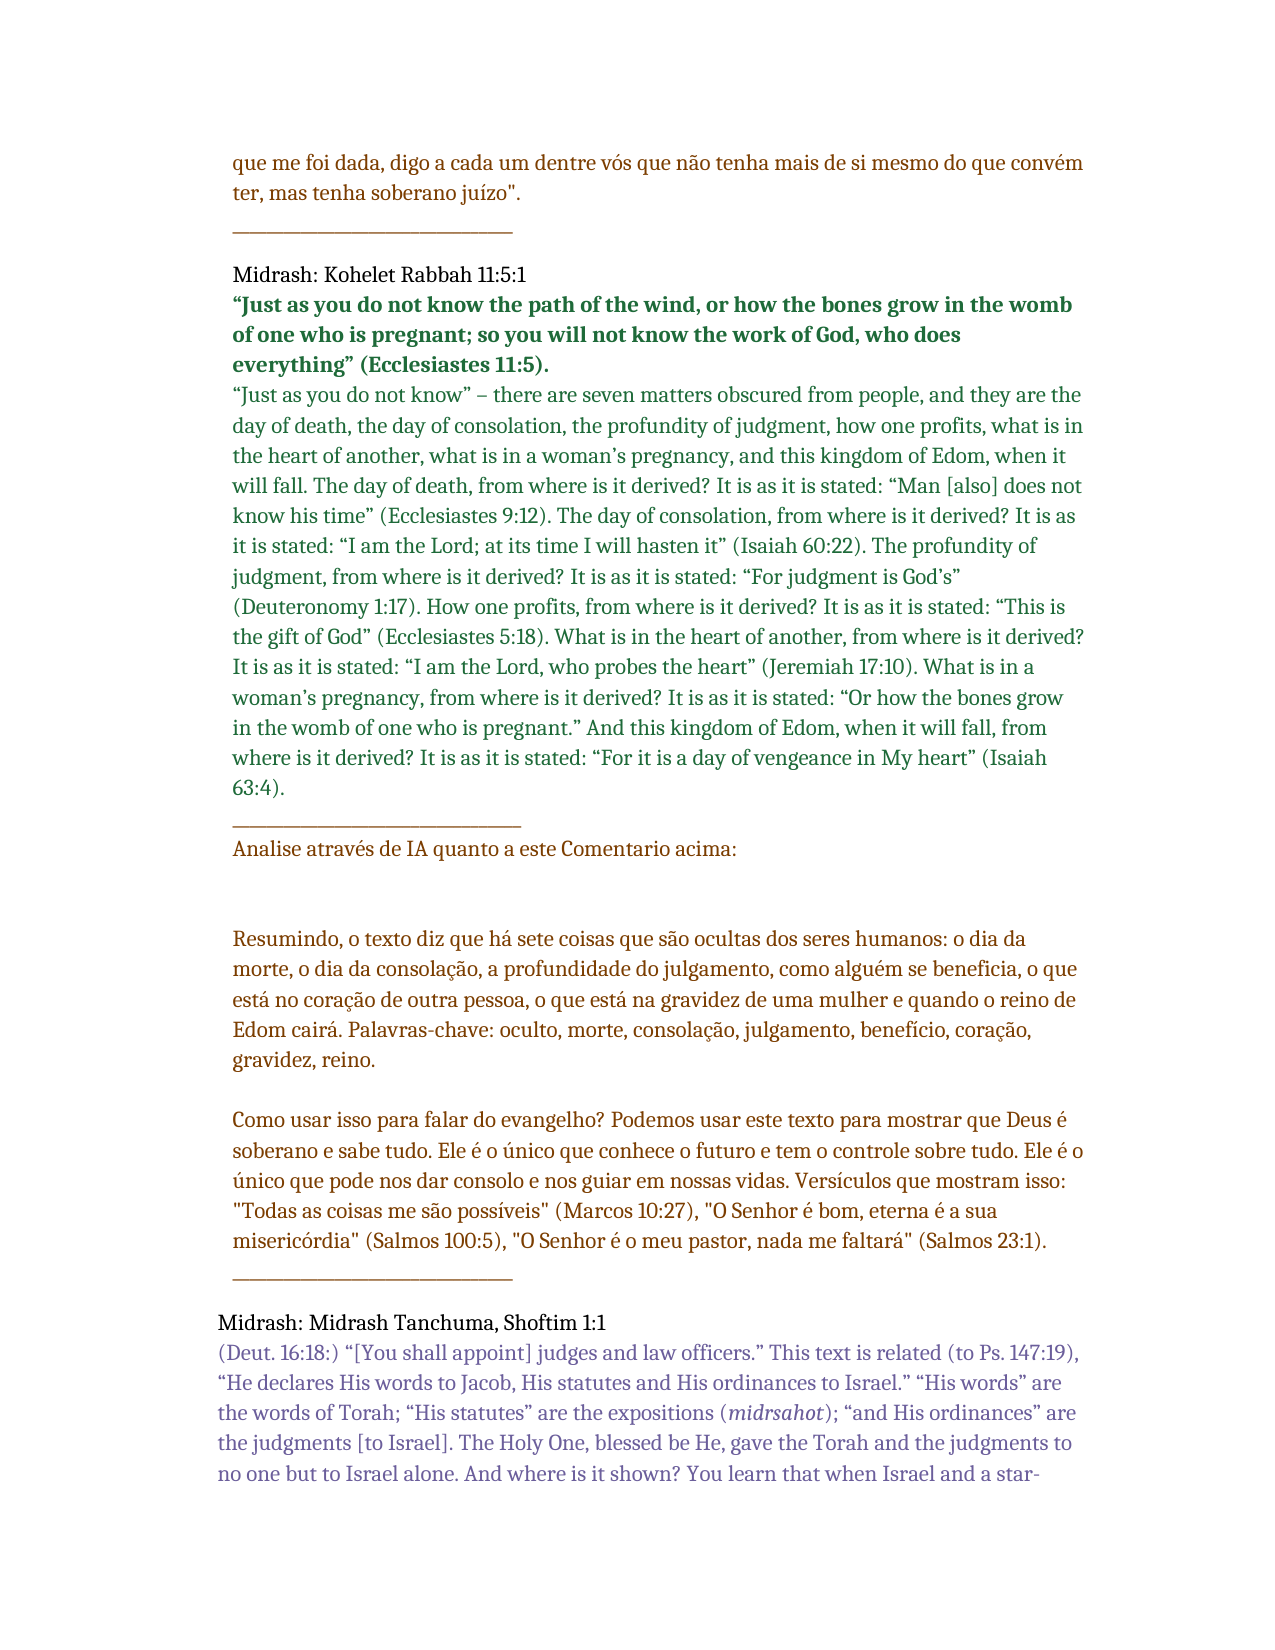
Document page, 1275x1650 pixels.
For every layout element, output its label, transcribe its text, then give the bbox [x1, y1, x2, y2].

text Midrash: Kohelet Rabbah 11:5:1 “Just as you do not know the path of the wind, or how the bones grow in the womb of one who is pregnant; so you will not know the work of God, who does everything” (Ecclesiastes 11:5). “Just as you do not know” – there are seven matters obscured from people, and they are the day of death, the day of consolation, the profundity of judgment, how one profits, what is in the heart of another, what is in a woman’s pregnancy, and this kingdom of Edom, when it will fall. The day of death, from where is it derived? It is as it is stated: “Man [also] does not know his time” (Ecclesiastes 9:12). The day of consolation, from where is it derived? It is as it is stated: “I am the Lord; at its time I will hasten it” (Isaiah 60:22). The profundity of judgment, from where is it derived? It is as it is stated: “For judgment is God’s” (Deuteronomy 1:17). How one profits, from where is it derived? It is as it is stated: “This is the gift of God” (Ecclesiastes 5:18). What is in the heart of another, from where is it derived? It is as it is stated: “I am the Lord, who probes the heart” (Jeremiah 17:10). What is in a woman’s pregnancy, from where is it derived? It is as it is stated: “Or how the bones grow in the womb of one who is pregnant.” And this kingdom of Edom, when it will fall, from where is it derived? It is as it is stated: “For it is a day of vengeance in My heart” (Isaiah 63:4). __________________________________ Analise através de IA quanto a este Comentario acima: Resumindo, o texto diz que há sete coisas que são ocultas dos seres humanos: o dia da morte, o dia da consolação, a profundidade do julgamento, como alguém se beneficia, o que está no coração de outra pessoa, o que está na gravidez de uma mulher e quando o reino de Edom cairá. Palavras-chave: oculto, morte, consolação, julgamento, benefício, coração, gravidez, reino. Como usar isso para falar do evangelho? Podemos usar este texto para mostrar que Deus é soberano e sabe tudo. Ele é o único que conhece o futuro e tem o controle sobre tudo. Ele é o único que pode nos dar consolo e nos guiar em nossas vidas. Versículos que mostram isso: "Todas as coisas me são possíveis" (Marcos 10:27), "O Senhor é bom, eterna é a sua misericórdia" (Salmos 100:5), "O Senhor é o meu pastor, nada me faltará" (Salmos 23:1). _________________________________ [232, 261, 1087, 1285]
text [217, 1309, 1087, 1487]
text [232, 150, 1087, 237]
